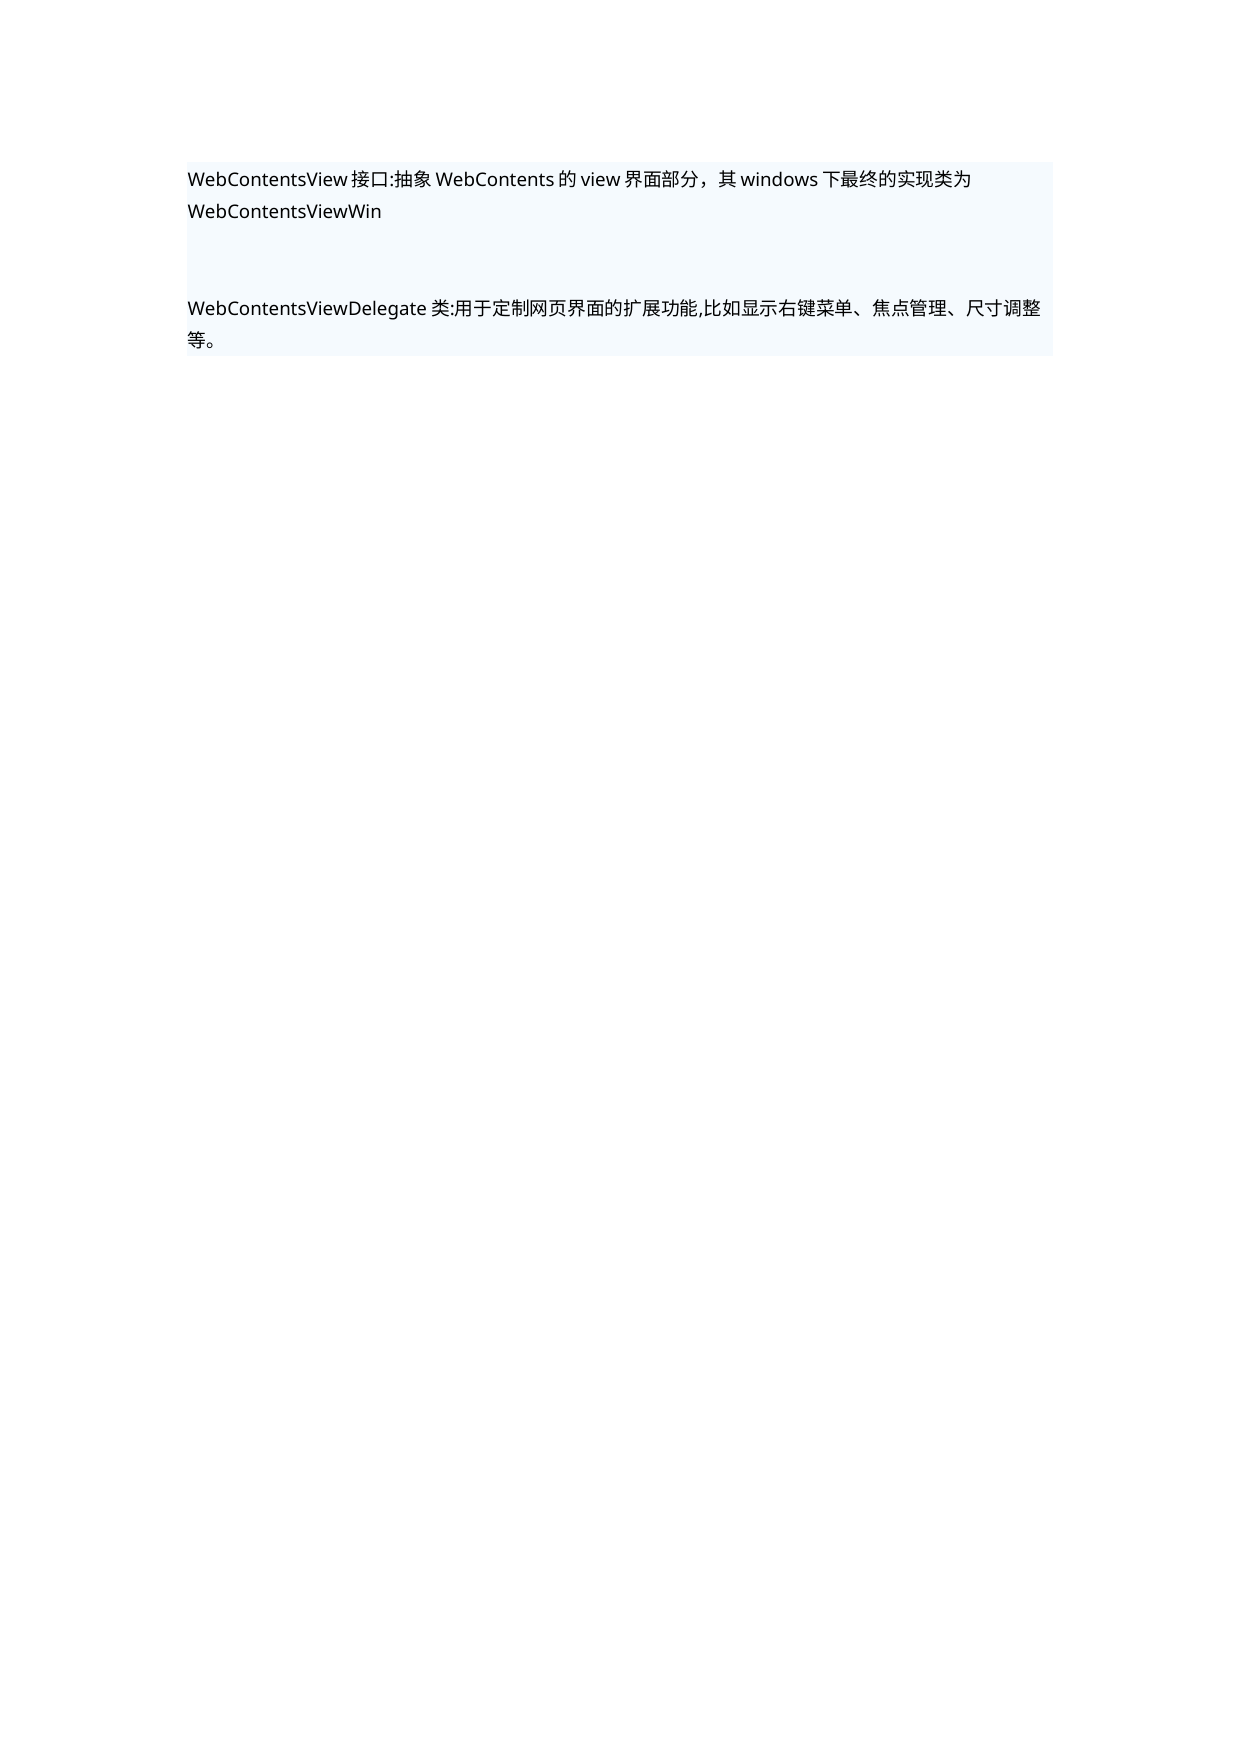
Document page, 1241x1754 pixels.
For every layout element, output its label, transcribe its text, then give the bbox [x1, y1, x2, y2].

text WebContentsViewDelegate类:用于定制网页界面的扩展功能,比如显示右键菜单、焦点管理、尺寸调整等。 [187, 291, 1053, 356]
text WebContentsView接口:抽象WebContents的view界面部分，其windows下最终的实现类为WebContentsViewWin [187, 162, 1053, 227]
